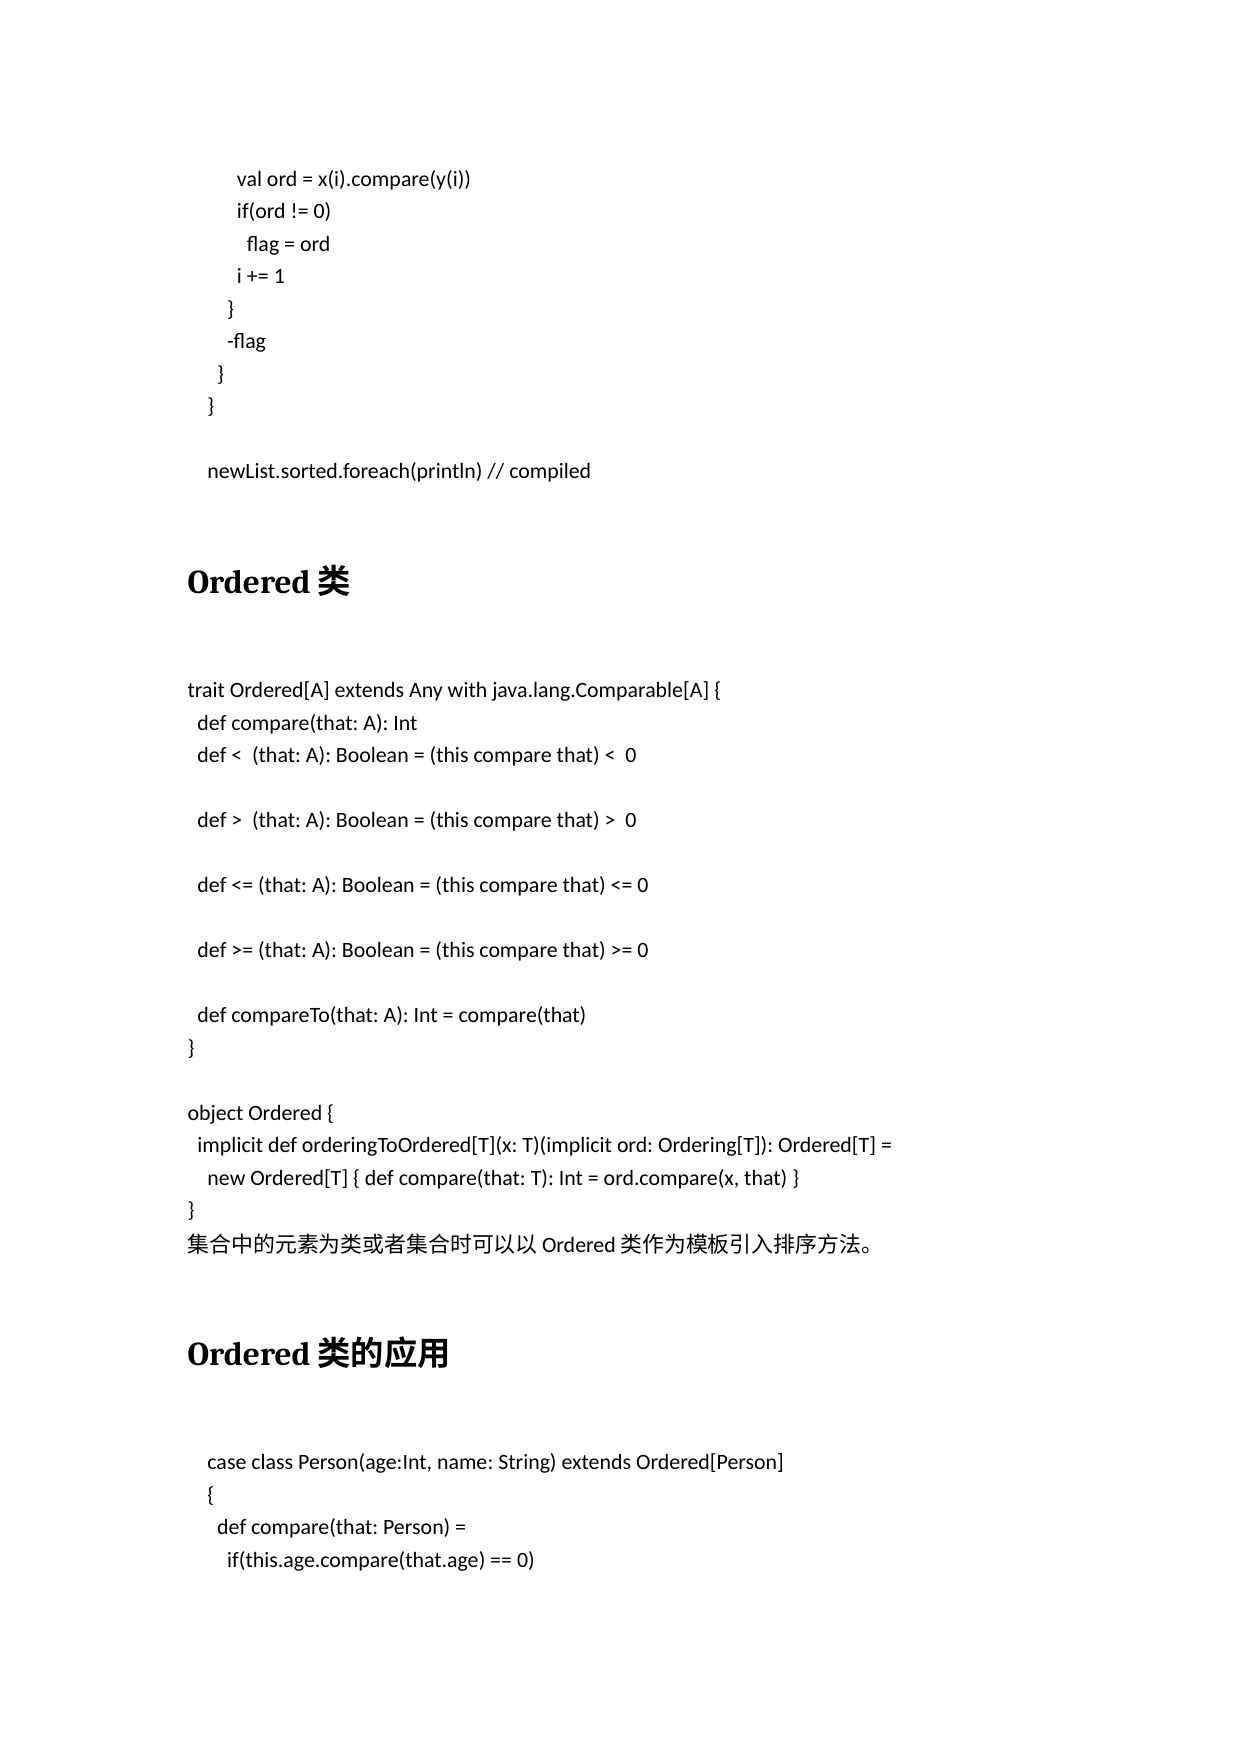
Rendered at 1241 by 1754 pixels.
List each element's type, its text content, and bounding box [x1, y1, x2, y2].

text } [187, 1194, 1053, 1226]
text } [187, 1031, 1053, 1064]
text case class Person(age:Int, name: String) extends Ordered[Person] [187, 1446, 1053, 1478]
text } [187, 292, 1053, 324]
text val ord = x(i).compare(y(i)) [187, 162, 1053, 194]
text new Ordered[T] { def compare(that: T): Int = ord.compare(x, that) } [187, 1161, 1053, 1194]
subtitle Ordered类的应用 [187, 1318, 1053, 1383]
text 集合中的元素为类或者集合时可以以Ordered类作为模板引入排序方法。 [187, 1226, 1053, 1259]
text def compare(that: Person) = [187, 1511, 1053, 1543]
text def compare(that: A): Int [187, 706, 1053, 739]
text def < (that: A): Boolean = (this compare that) < 0 [187, 739, 1053, 771]
text flag = ord [187, 227, 1053, 259]
subtitle Ordered类 [187, 547, 1053, 612]
text if(ord != 0) [187, 194, 1053, 227]
text i += 1 [187, 259, 1053, 292]
text if(this.age.compare(that.age) == 0) [187, 1543, 1053, 1576]
text object Ordered { [187, 1096, 1053, 1129]
text implicit def orderingToOrdered[T](x: T)(implicit ord: Ordering[T]): Ordered[T] = [187, 1129, 1053, 1161]
text def <= (that: A): Boolean = (this compare that) <= 0 [187, 869, 1053, 901]
text newList.sorted.foreach(println) // compiled [187, 454, 1053, 487]
text -flag [187, 324, 1053, 357]
text } [187, 357, 1053, 389]
text trait Ordered[A] extends Any with java.lang.Comparable[A] { [187, 674, 1053, 706]
text } [187, 389, 1053, 422]
text def >= (that: A): Boolean = (this compare that) >= 0 [187, 934, 1053, 966]
text { [187, 1478, 1053, 1511]
text def > (that: A): Boolean = (this compare that) > 0 [187, 804, 1053, 836]
text def compareTo(that: A): Int = compare(that) [187, 999, 1053, 1031]
